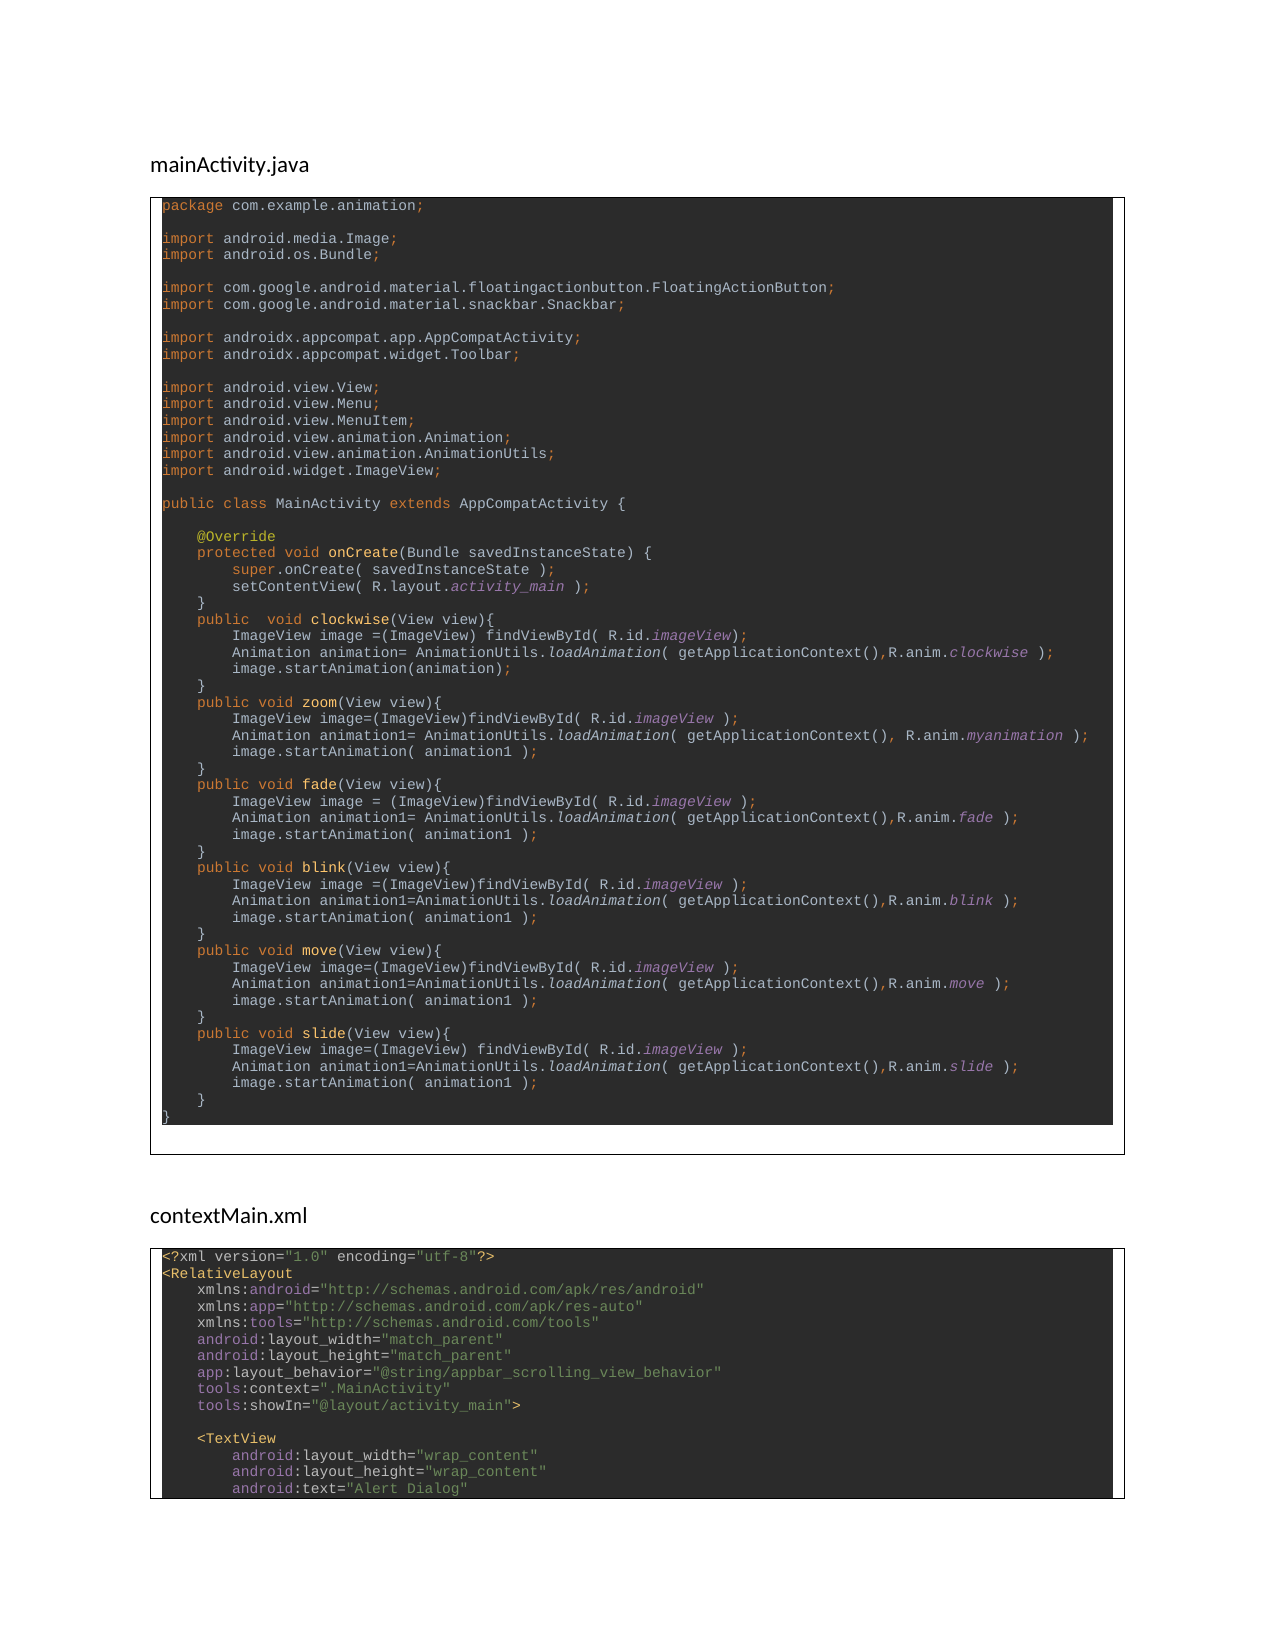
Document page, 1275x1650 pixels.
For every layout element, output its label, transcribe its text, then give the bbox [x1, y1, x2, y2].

table_header package com.example.animation; import android.media.Image; import android.os.Bundle; import com.google.android.material.floatingactionbutton.FloatingActionButton; import com.google.android.material.snackbar.Snackbar; import androidx.appcompat.app.AppCompatActivity; import androidx.appcompat.widget.Toolbar; import android.view.View; import android.view.Menu; import android.view.MenuItem; import android.view.animation.Animation; import android.view.animation.AnimationUtils; import android.widget.ImageView; public class MainActivity extends AppCompatActivity { @Override protected void onCreate(Bundle savedInstanceState) { super.onCreate( savedInstanceState ); setContentView( R.layout.activity_main ); } public void clockwise(View view){ ImageView image =(ImageView) findViewById( R.id.imageView); Animation animation= AnimationUtils.loadAnimation( getApplicationContext(),R.anim.clockwise ); image.startAnimation(animation); } public void zoom(View view){ ImageView image=(ImageView)findViewById( R.id.imageView ); Animation animation1= AnimationUtils.loadAnimation( getApplicationContext(), R.anim.myanimation ); image.startAnimation( animation1 ); } public void fade(View view){ ImageView image = (ImageView)findViewById( R.id.imageView ); Animation animation1= AnimationUtils.loadAnimation( getApplicationContext(),R.anim.fade ); image.startAnimation( animation1 ); } public void blink(View view){ ImageView image =(ImageView)findViewById( R.id.imageView ); Animation animation1=AnimationUtils.loadAnimation( getApplicationContext(),R.anim.blink ); image.startAnimation( animation1 ); } public void move(View view){ ImageView image=(ImageView)findViewById( R.id.imageView ); Animation animation1=AnimationUtils.loadAnimation( getApplicationContext(),R.anim.move ); image.startAnimation( animation1 ); } public void slide(View view){ ImageView image=(ImageView) findViewById( R.id.imageView ); Animation animation1=AnimationUtils.loadAnimation( getApplicationContext(),R.anim.slide ); image.startAnimation( animation1 ); } } [151, 198, 1124, 1153]
text contextMain.xml [150, 1201, 1125, 1229]
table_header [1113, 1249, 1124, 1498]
text mainActivity.java [150, 150, 1125, 178]
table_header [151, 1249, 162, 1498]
